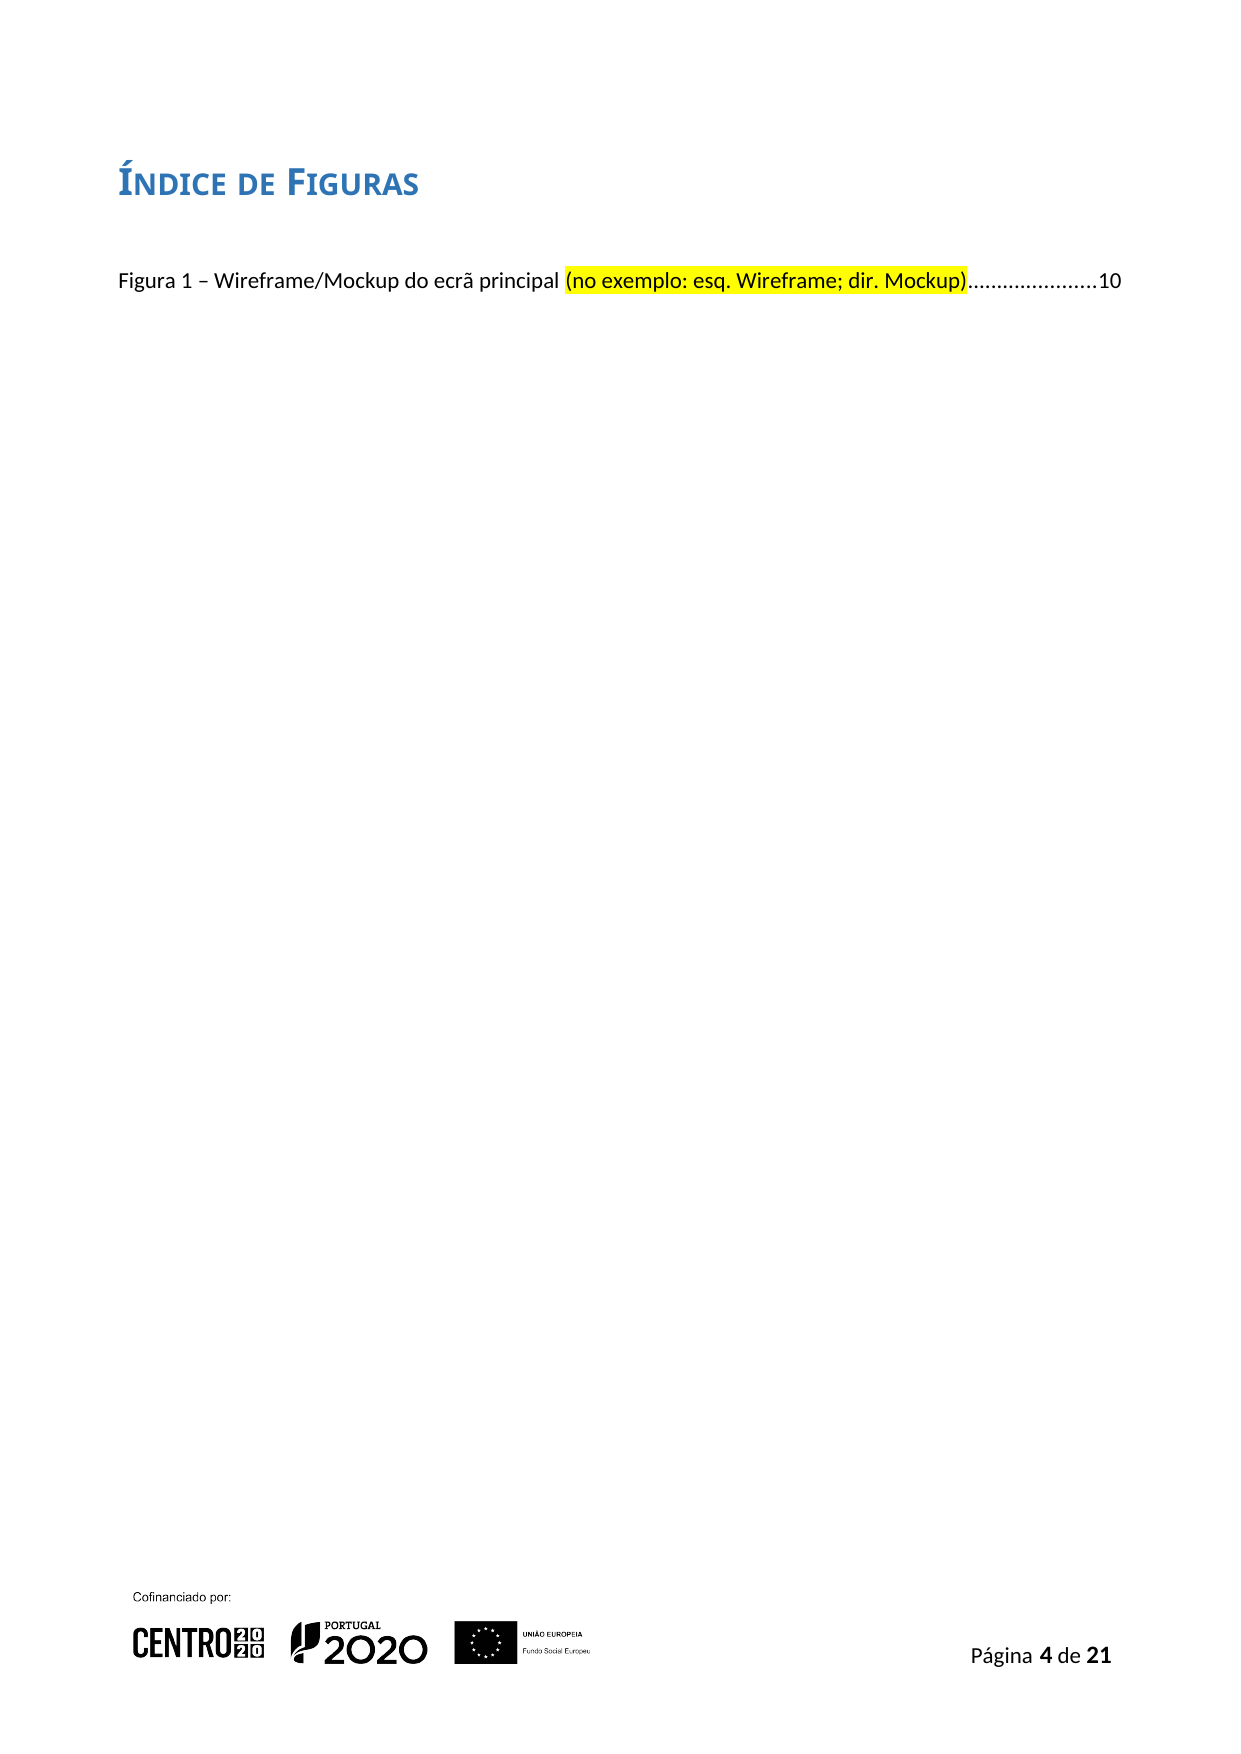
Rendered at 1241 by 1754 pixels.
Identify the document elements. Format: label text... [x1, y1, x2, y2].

text Figura 1 – Wireframe/Mockup do ecrã principal (no exemplo: esq. Wireframe; dir. Mockup) 10 [118, 266, 565, 294]
picture [133, 1592, 590, 1664]
subtitle Índice de Figuras [118, 156, 1122, 207]
